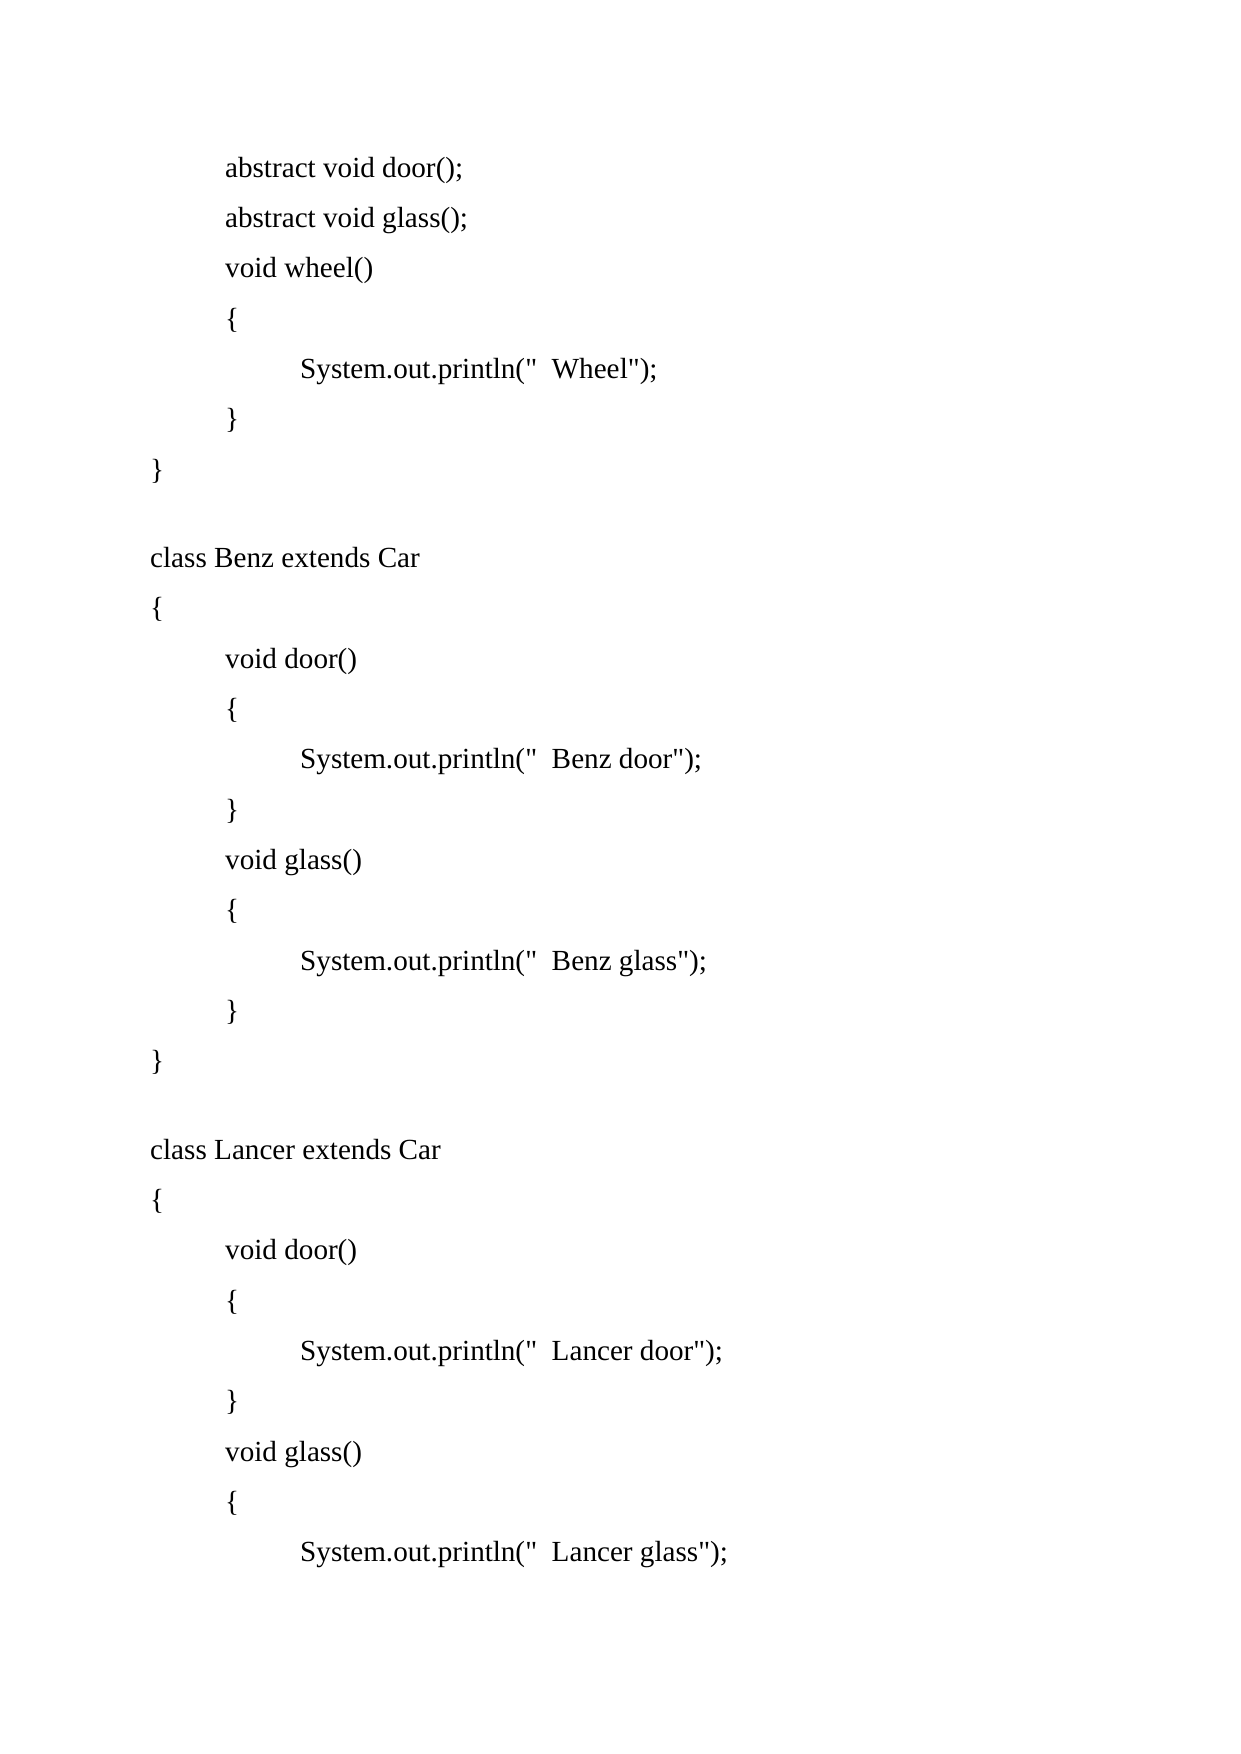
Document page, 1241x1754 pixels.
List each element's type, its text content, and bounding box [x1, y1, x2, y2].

text { [150, 591, 1090, 624]
text } [150, 452, 1090, 485]
text { [150, 1182, 1090, 1216]
text } [150, 1043, 1090, 1077]
text } [150, 792, 1090, 825]
text void glass() [150, 842, 1090, 876]
text } [150, 1383, 1090, 1417]
text void door() [150, 1232, 1090, 1266]
text class Benz extends Car [150, 540, 1090, 574]
text abstract void glass(); [150, 200, 1090, 234]
text System.out.println(" Lancer glass"); [150, 1534, 1090, 1568]
text { [150, 892, 1090, 926]
text { [150, 691, 1090, 725]
text abstract void door(); [150, 150, 1090, 183]
text void wheel() [150, 251, 1090, 284]
text System.out.println(" Benz door"); [150, 742, 1090, 775]
text { [150, 301, 1090, 334]
text System.out.println(" Lancer door"); [150, 1333, 1090, 1367]
text System.out.println(" Benz glass"); [150, 943, 1090, 976]
text } [150, 402, 1090, 435]
text System.out.println(" Wheel"); [150, 351, 1090, 385]
text class Lancer extends Car [150, 1132, 1090, 1165]
text { [150, 1283, 1090, 1316]
text { [150, 1484, 1090, 1518]
text void door() [150, 641, 1090, 674]
text void glass() [150, 1434, 1090, 1467]
text } [150, 993, 1090, 1027]
